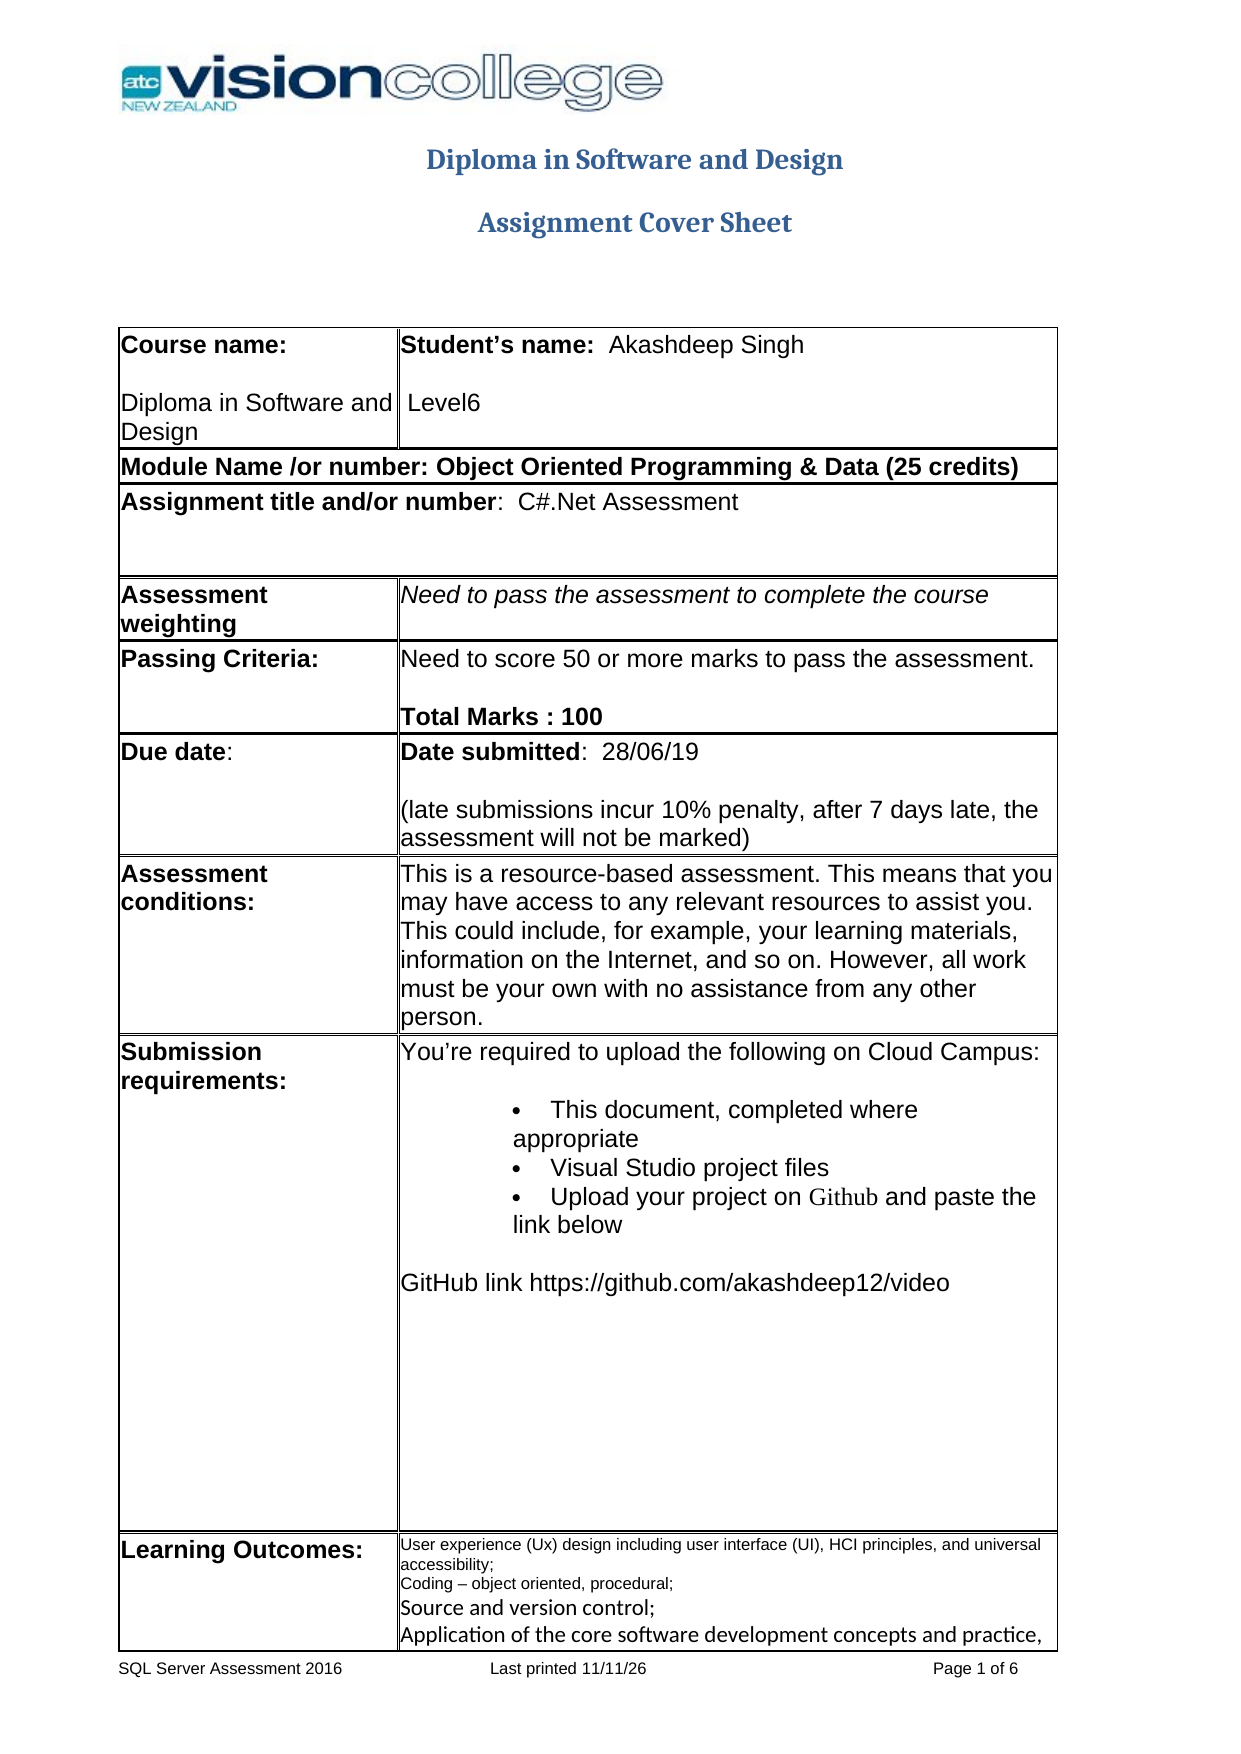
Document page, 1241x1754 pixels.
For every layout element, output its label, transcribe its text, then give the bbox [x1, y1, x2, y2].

table_cell Need to pass the assessment to complete the course [400, 579, 1057, 639]
table_header Course name: Diploma in Software and Design [120, 328, 397, 447]
table_cell Need to score 50 or more marks to pass the assessment. Total Marks : 100 [400, 642, 1057, 732]
table_cell Date submitted: 28/06/19 (late submissions incur 10% penalty, after 7 days late, the assessment will not be marked) [400, 735, 1057, 854]
table_cell Learning Outcomes: [120, 1534, 397, 1650]
table_cell Passing Criteria: [120, 642, 397, 732]
table_cell Module Name /or number: Object Oriented Programming & Data (25 credits) [120, 450, 1057, 482]
table_cell Due date: [120, 735, 397, 854]
table_header Student’s name: Akashdeep Singh Level6 [400, 328, 1057, 447]
text Assignment Cover Sheet [154, 206, 1122, 240]
table_cell Assessment weighting [120, 579, 397, 639]
picture [118, 44, 684, 115]
table_cell Assignment title and/or number: C#.Net Assessment [120, 485, 1057, 575]
table_cell Submission requirements: [120, 1036, 397, 1530]
table_cell You’re required to upload the following on Cloud Campus: This document, completed where appropriate Visual Studio project files Upload your project on Github and paste the link below GitHub link https://github.com/akashdeep12/video [400, 1036, 1057, 1530]
text Diploma in Software and Design [154, 143, 1122, 177]
table_cell This is a resource-based assessment. This means that you may have access to any relevant resources to assist you. This could include, for example, your learning materials, information on the Internet, and so on. However, all work must be your own with no assistance from any other person. [400, 857, 1057, 1033]
table_cell Assessment conditions: [120, 857, 397, 1033]
